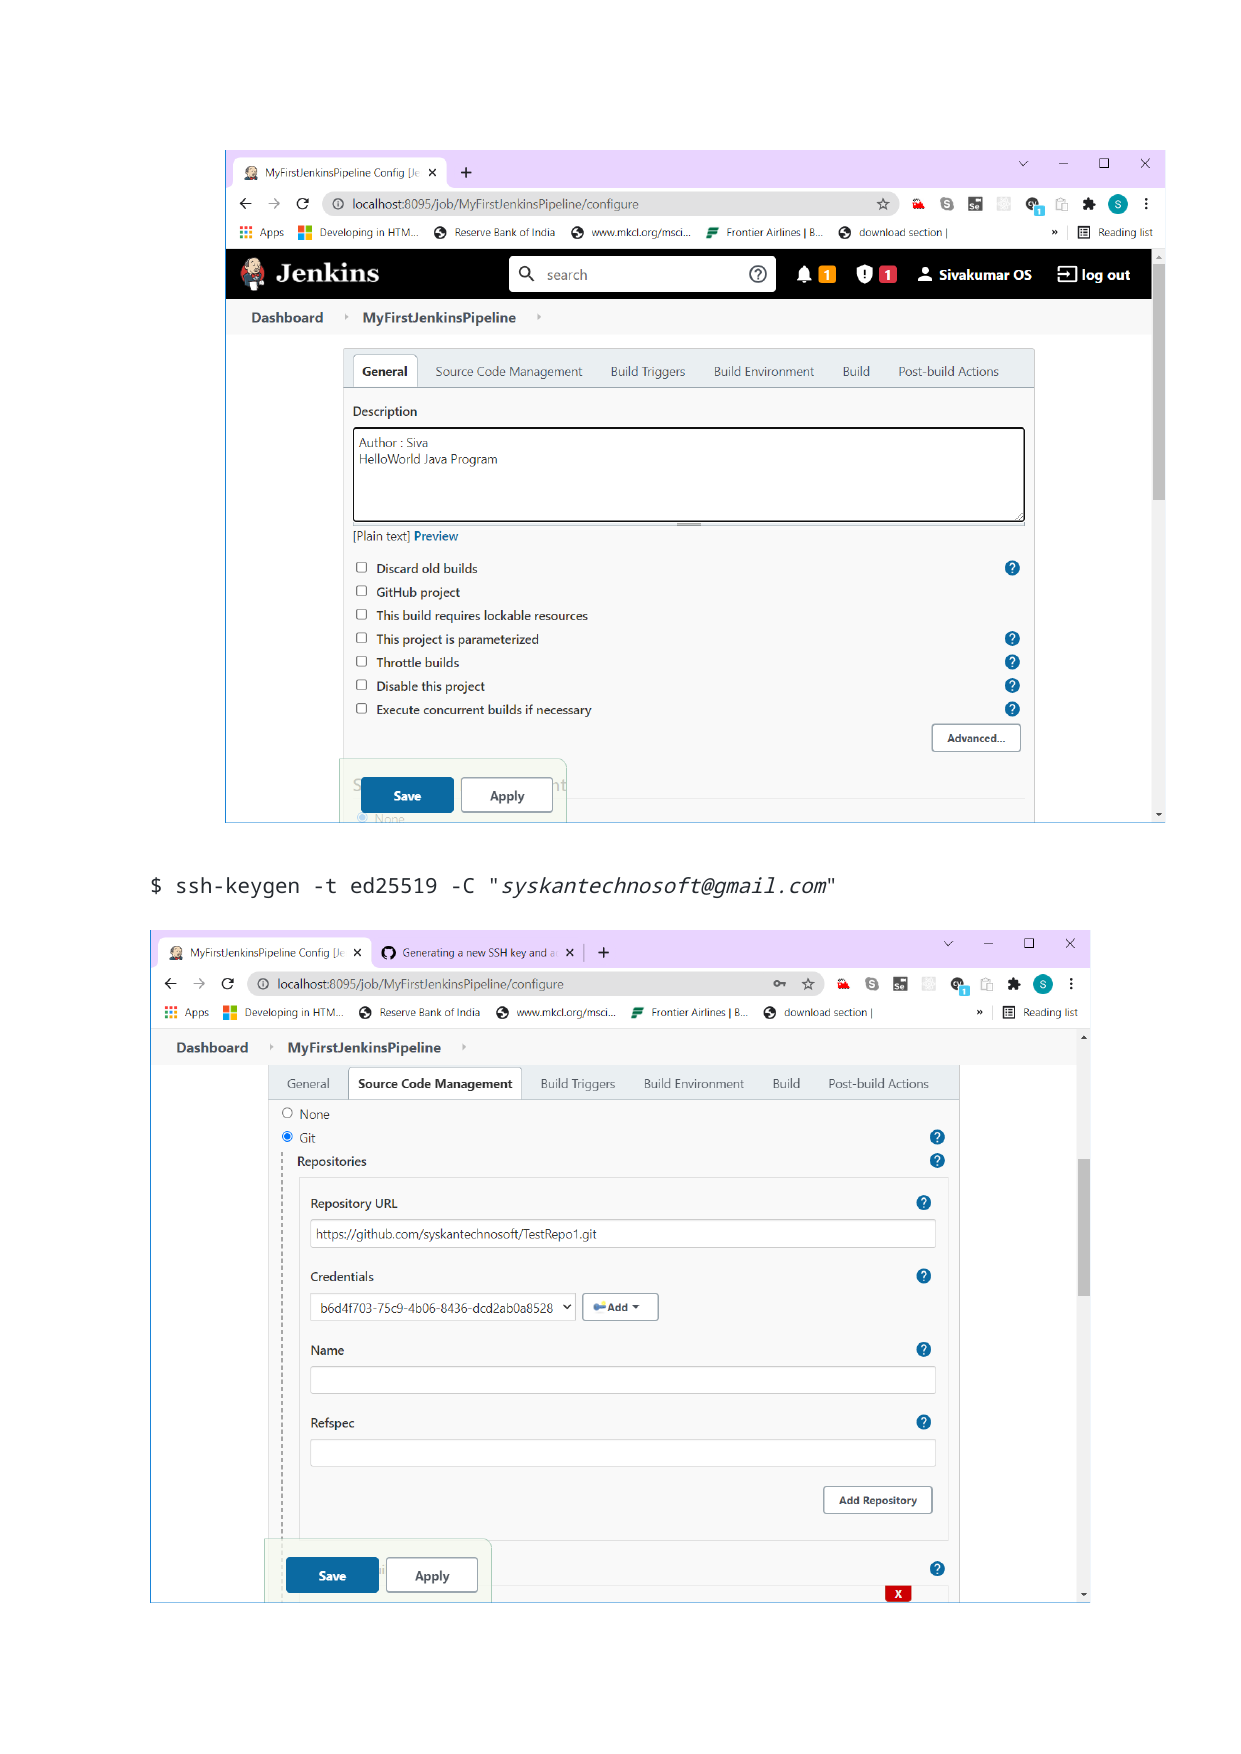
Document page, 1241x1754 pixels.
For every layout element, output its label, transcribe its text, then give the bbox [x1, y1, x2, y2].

picture [225, 150, 1166, 823]
picture [150, 930, 1091, 1603]
text $ ssh-keygen -t ed25519 -C "syskantechnosoft@gmail.com" [150, 871, 1090, 900]
